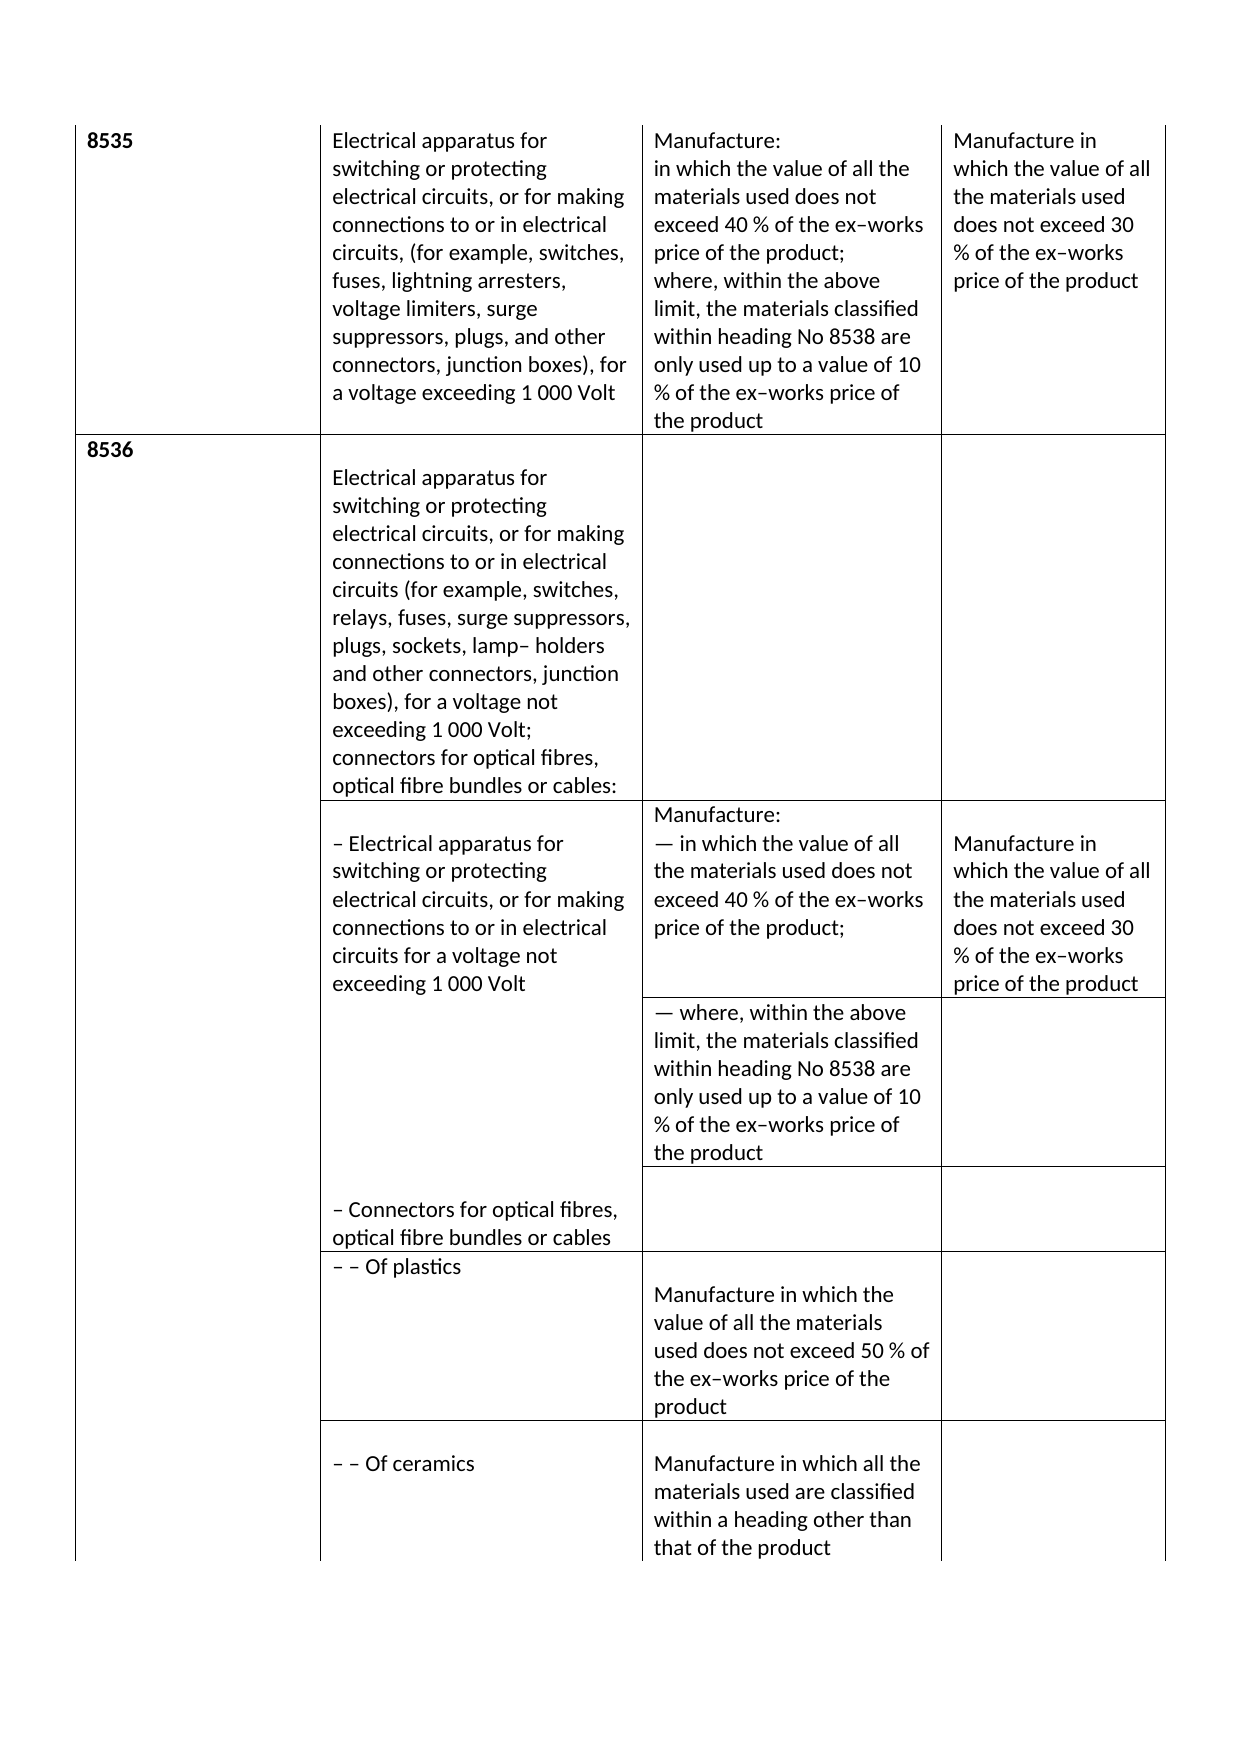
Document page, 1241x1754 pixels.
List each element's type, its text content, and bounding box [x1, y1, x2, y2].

table_cell [942, 435, 1165, 799]
table_cell Manufacture in which the value of all the materials used does not exceed 30 % of the ex–works price of the product [942, 801, 1165, 997]
table_cell 8536 [76, 435, 320, 1561]
table_cell Electrical apparatus for switching or protecting electrical circuits, or for making connections to or in electrical circuits, (for example, switches, fuses, lightning arresters, voltage limiters, surge suppressors, plugs, and other connectors, junction boxes), for a voltage exceeding 1 000 Volt [321, 125, 642, 434]
table_cell — where, within the above limit, the materials classified within heading No 8538 are only used up to a value of 10 % of the ex–works price of the product [643, 998, 941, 1166]
table_cell Manufacture in which the value of all the materials used does not exceed 30 % of the ex–works price of the product [942, 125, 1165, 434]
table_cell Manufacture: — in which the value of all the materials used does not exceed 40 % of the ex–works price of the product; [643, 801, 941, 997]
table_cell – Electrical apparatus for switching or protecting electrical circuits, or for making connections to or in electrical circuits for a voltage not exceeding 1 000 Volt [321, 801, 642, 1166]
table_cell [942, 1252, 1165, 1420]
table_cell [643, 435, 941, 799]
table_cell [643, 1167, 941, 1251]
table_cell – Connectors for optical fibres, optical fibre bundles or cables [321, 1166, 642, 1251]
table_cell [942, 1421, 1165, 1561]
table_cell Manufacture: in which the value of all the materials used does not exceed 40 % of the ex–works price of the product; where, within the above limit, the materials classified within heading No 8538 are only used up to a value of 10 % of the ex–works price of the product [643, 125, 941, 434]
table_cell [942, 998, 1165, 1166]
table_cell – – Of plastics [321, 1252, 642, 1420]
table_cell 8535 [76, 125, 320, 434]
table_cell Manufacture in which the value of all the materials used does not exceed 50 % of the ex–works price of the product [643, 1252, 941, 1420]
table_cell – – Of ceramics [321, 1421, 642, 1561]
table_cell Electrical apparatus for switching or protecting electrical circuits, or for making connections to or in electrical circuits (for example, switches, relays, fuses, surge suppressors, plugs, sockets, lamp– holders and other connectors, junction boxes), for a voltage not exceeding 1 000 Volt; connectors for optical fibres, optical fibre bundles or cables: [321, 435, 642, 799]
table_cell Manufacture in which all the materials used are classified within a heading other than that of the product [643, 1421, 941, 1561]
table_cell [942, 1167, 1165, 1251]
